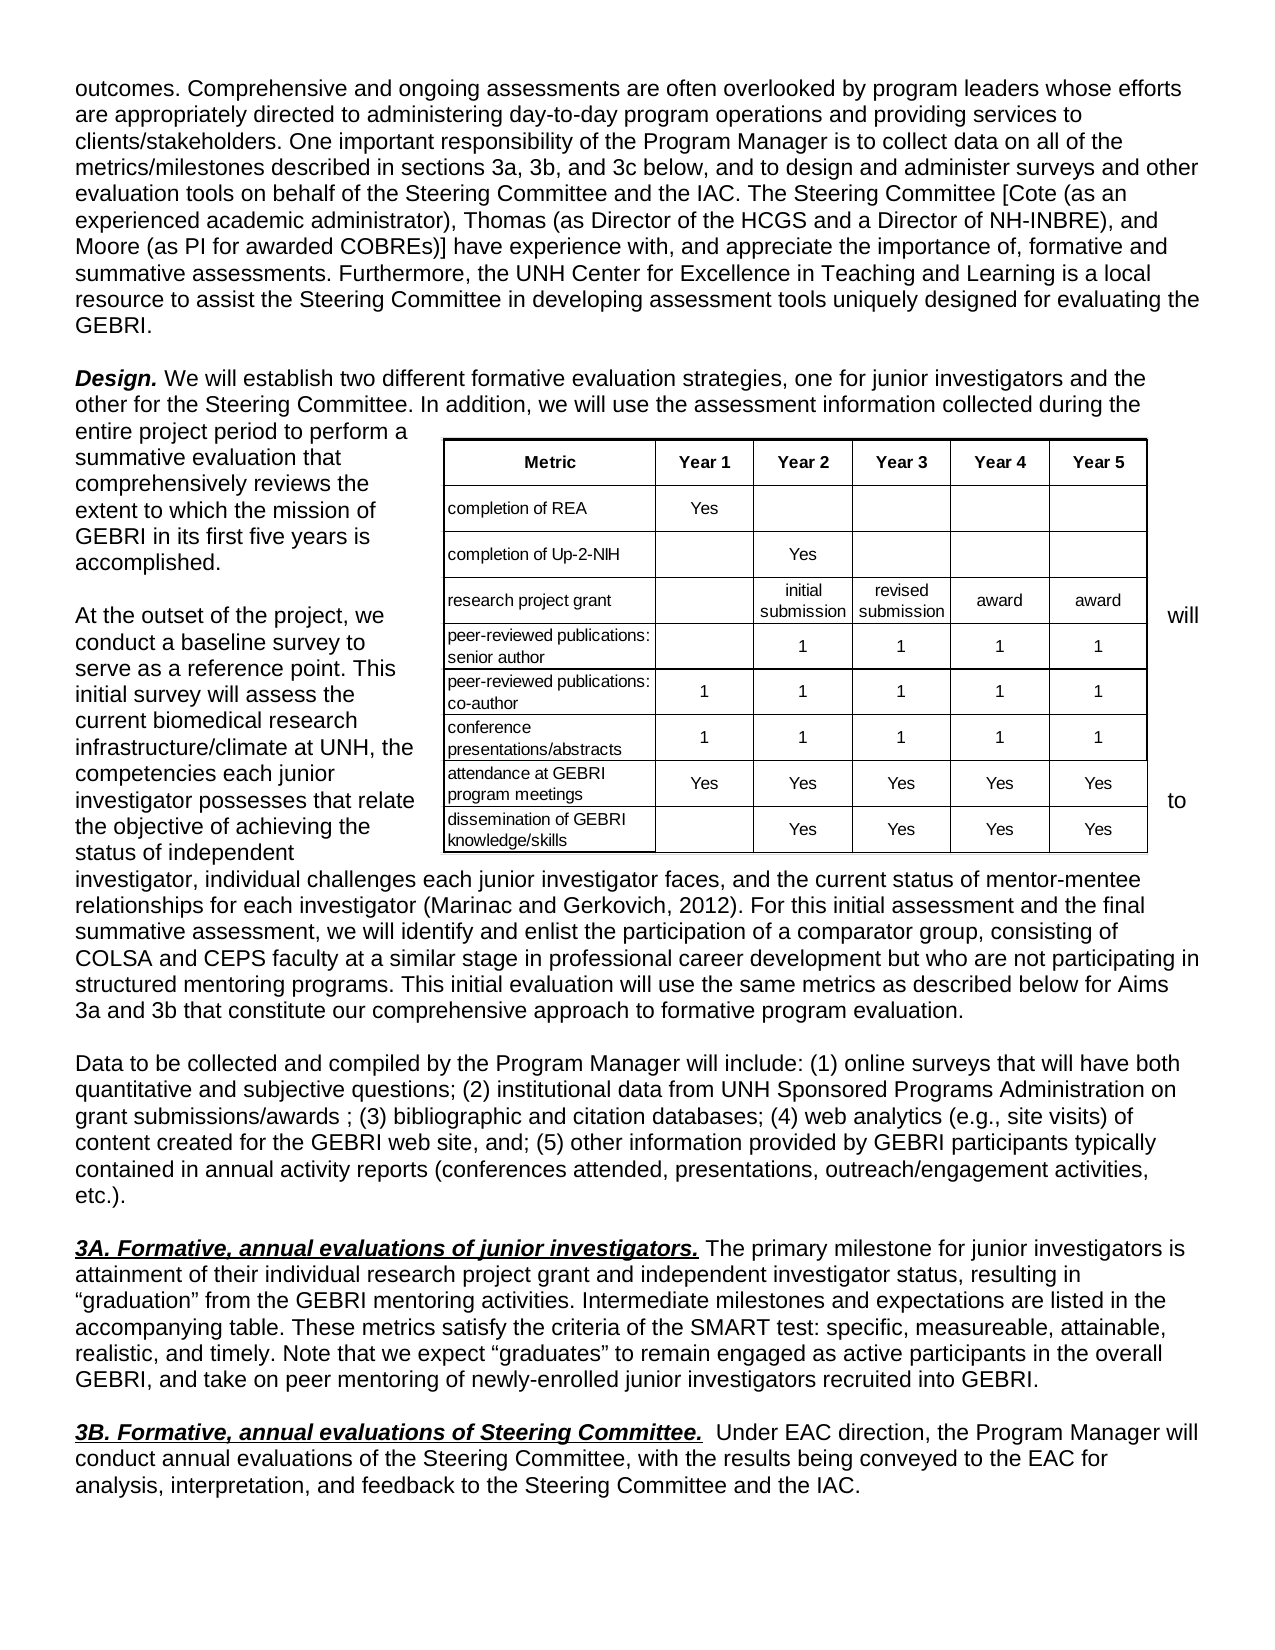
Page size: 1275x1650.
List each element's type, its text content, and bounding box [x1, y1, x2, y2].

text Design. We will establish two different formative evaluation strategies, one for junior investigators and the other for the Steering Committee. In addition, we will use the assessment information collected during the entire project period to perform a summative evaluation that comprehensively reviews the extent to which the mission of GEBRI in its first five years is accomplished. [75, 365, 1200, 576]
text Data to be collected and compiled by the Program Manager will include: (1) online surveys that will have both quantitative and subjective questions; (2) institutional data from UNH Sponsored Programs Administration on grant submissions/awards ; (3) bibliographic and citation databases; (4) web analytics (e.g., site visits) of content created for the GEBRI web site, and; (5) other information provided by GEBRI participants typically contained in annual activity reports (conferences attended, presentations, outreach/engagement activities, etc.). [75, 1050, 1200, 1208]
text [75, 75, 1200, 338]
text 3A. Formative, annual evaluations of junior investigators. The primary milestone for junior investigators is attainment of their individual research project grant and independent investigator status, resulting in “graduation” from the GEBRI mentoring activities. Intermediate milestones and expectations are listed in the accompanying table. These metrics satisfy the criteria of the SMART test: specific, measureable, attainable, realistic, and timely. Note that we expect “graduates” to remain engaged as active participants in the overall GEBRI, and take on peer mentoring of newly-enrolled junior investigators recruited into GEBRI. [75, 1234, 1200, 1393]
text 3B. Formative, annual evaluations of Steering Committee. Under EAC direction, the Program Manager will conduct annual evaluations of the Steering Committee, with the results being conveyed to the EAC for analysis, interpretation, and feedback to the Steering Committee and the IAC. [75, 1419, 1200, 1498]
text At the outset of the project, we will conduct a baseline survey to serve as a reference point. This initial survey will assess the current biomedical research infrastructure/climate at UNH, the competencies each junior investigator possesses that relate to the objective of achieving the status of independent investigator, individual challenges each junior investigator faces, and the current status of mentor-mentee relationships for each investigator (Marinac and Gerkovich, 2012). For this initial assessment and the final summative assessment, we will identify and enlist the participation of a comparator group, consisting of COLSA and CEPS faculty at a similar stage in professional career development but who are not participating in structured mentoring programs. This initial evaluation will use the same metrics as described below for Aims 3a and 3b that constitute our comprehensive approach to formative program evaluation. [75, 602, 1200, 1024]
